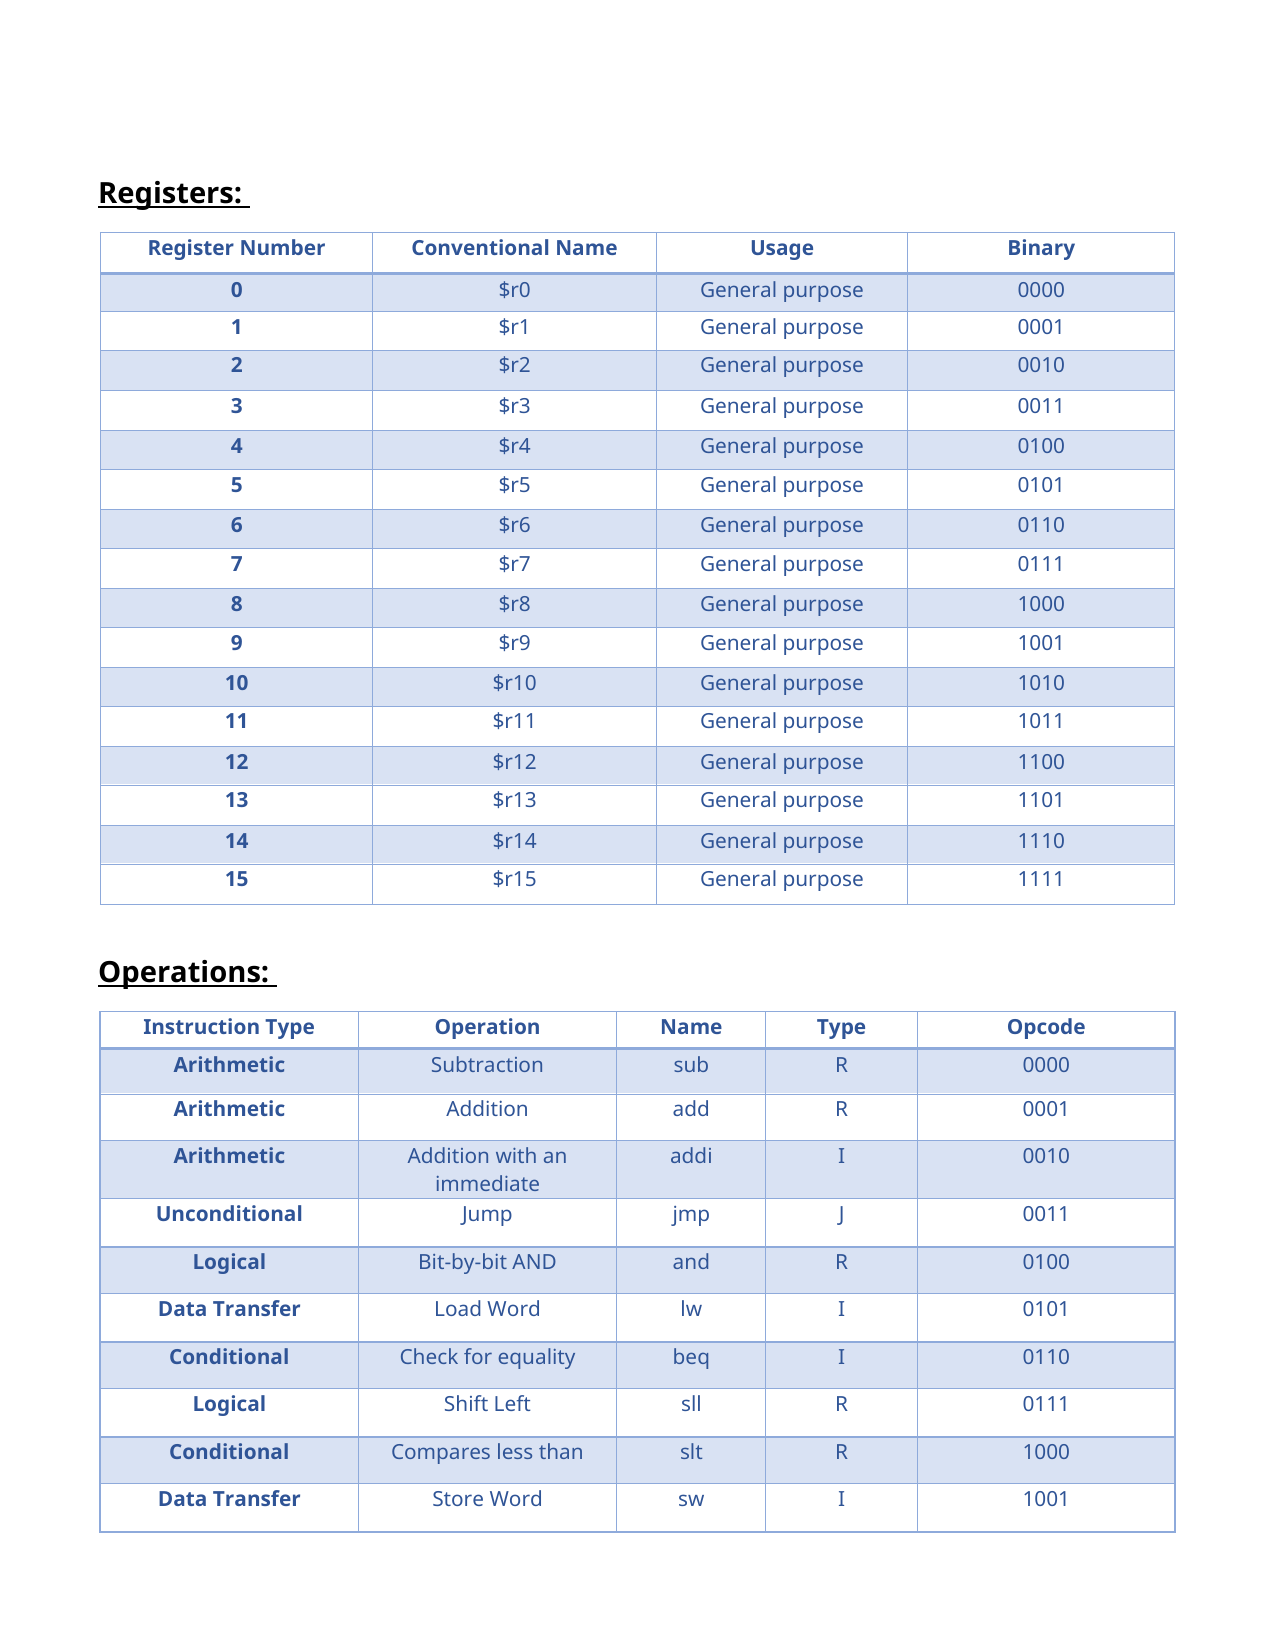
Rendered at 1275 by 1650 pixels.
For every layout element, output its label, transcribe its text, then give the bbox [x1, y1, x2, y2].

table_cell 0101 [918, 1294, 1174, 1341]
table_cell Arithmetic [101, 1095, 358, 1140]
table_cell 9 [101, 628, 372, 667]
table_cell I [766, 1294, 917, 1341]
table_cell Store Word [359, 1484, 616, 1531]
table_cell General purpose [657, 391, 907, 430]
table_cell 5 [101, 470, 372, 509]
table_cell General purpose [657, 865, 907, 904]
table_header Name [617, 1012, 765, 1047]
table_cell R [766, 1050, 917, 1093]
table_cell $r14 [373, 826, 656, 863]
table_cell 0011 [918, 1199, 1174, 1246]
table_cell I [766, 1141, 917, 1198]
table_cell R [766, 1438, 917, 1483]
table_cell 11 [101, 707, 372, 746]
table_cell 0111 [908, 549, 1174, 588]
table_cell $r11 [373, 707, 656, 746]
table_cell Addition with an immediate [359, 1141, 616, 1198]
table_cell R [766, 1389, 917, 1436]
table_cell 0101 [908, 470, 1174, 509]
table_cell add [617, 1095, 765, 1140]
table_cell General purpose [657, 470, 907, 509]
table_cell General purpose [657, 668, 907, 706]
table_header Instruction Type [101, 1012, 358, 1047]
table_header Binary [908, 233, 1174, 272]
table_cell General purpose [657, 549, 907, 588]
text Registers: [75, 172, 1200, 212]
table_cell Arithmetic [101, 1141, 358, 1198]
table_cell 0100 [918, 1248, 1174, 1293]
table_cell 3 [101, 391, 372, 430]
table_cell 0000 [908, 275, 1174, 311]
table_cell $r6 [373, 510, 656, 548]
table_cell $r3 [373, 391, 656, 430]
table_cell $r1 [373, 312, 656, 349]
table_cell $r15 [373, 865, 656, 904]
table_cell $r8 [373, 589, 656, 627]
table_header Type [766, 1012, 917, 1047]
table_cell 13 [101, 786, 372, 825]
table_cell Addition [359, 1095, 616, 1140]
table_cell General purpose [657, 628, 907, 667]
table_header Conventional Name [373, 233, 656, 272]
table_cell Conditional [101, 1343, 358, 1388]
table_cell 0110 [908, 510, 1174, 548]
table_cell General purpose [657, 589, 907, 627]
table_header Opcode [918, 1012, 1174, 1047]
table_cell Load Word [359, 1294, 616, 1341]
table_cell 1001 [918, 1484, 1174, 1531]
table_cell $r4 [373, 431, 656, 469]
table_cell Subtraction [359, 1050, 616, 1093]
table_cell 1101 [908, 786, 1174, 825]
table_cell $r9 [373, 628, 656, 667]
table_cell sll [617, 1389, 765, 1436]
table_cell General purpose [657, 275, 907, 311]
table_cell General purpose [657, 351, 907, 390]
table_cell $r2 [373, 351, 656, 390]
table_cell 2 [101, 351, 372, 390]
table_cell 10 [101, 668, 372, 706]
table_cell 12 [101, 747, 372, 784]
table_cell $r10 [373, 668, 656, 706]
table_cell 8 [101, 589, 372, 627]
table_cell 0111 [918, 1389, 1174, 1436]
table_cell 6 [101, 510, 372, 548]
table_cell 1011 [908, 707, 1174, 746]
table_cell R [766, 1248, 917, 1293]
table_cell 14 [101, 826, 372, 863]
table_cell Unconditional [101, 1199, 358, 1246]
table_cell General purpose [657, 312, 907, 349]
table_cell General purpose [657, 786, 907, 825]
table_cell lw [617, 1294, 765, 1341]
table_cell 1 [101, 312, 372, 349]
table_cell 1110 [908, 826, 1174, 863]
table_cell 15 [101, 865, 372, 904]
table_cell 0001 [918, 1095, 1174, 1140]
table_cell 4 [101, 431, 372, 469]
table_cell 1000 [908, 589, 1174, 627]
table_cell Data Transfer [101, 1484, 358, 1531]
table_cell General purpose [657, 510, 907, 548]
table_cell Compares less than [359, 1438, 616, 1483]
table_cell beq [617, 1343, 765, 1388]
table_cell 0001 [908, 312, 1174, 349]
table_header Operation [359, 1012, 616, 1047]
table_cell $r12 [373, 747, 656, 784]
table_header Usage [657, 233, 907, 272]
table_cell 1111 [908, 865, 1174, 904]
table_cell 0010 [908, 351, 1174, 390]
table_cell Check for equality [359, 1343, 616, 1388]
table_cell $r0 [373, 275, 656, 311]
table_header Register Number [101, 233, 372, 272]
table_cell Jump [359, 1199, 616, 1246]
table_cell and [617, 1248, 765, 1293]
table_cell R [766, 1095, 917, 1140]
table_cell 1100 [908, 747, 1174, 784]
table_cell jmp [617, 1199, 765, 1246]
table_cell 1010 [908, 668, 1174, 706]
table_cell sw [617, 1484, 765, 1531]
table_cell Bit-by-bit AND [359, 1248, 616, 1293]
text Operations: [75, 952, 1200, 991]
table_cell I [766, 1343, 917, 1388]
table_cell General purpose [657, 707, 907, 746]
table_cell General purpose [657, 431, 907, 469]
table_cell I [766, 1484, 917, 1531]
table_cell 0100 [908, 431, 1174, 469]
table_cell 7 [101, 549, 372, 588]
table_cell Shift Left [359, 1389, 616, 1436]
table_cell sub [617, 1050, 765, 1093]
table_cell Logical [101, 1389, 358, 1436]
table_cell 0 [101, 275, 372, 311]
table_cell 0110 [918, 1343, 1174, 1388]
table_cell Conditional [101, 1438, 358, 1483]
table_cell Arithmetic [101, 1050, 358, 1093]
table_cell $r13 [373, 786, 656, 825]
table_cell 1001 [908, 628, 1174, 667]
table_cell J [766, 1199, 917, 1246]
table_cell $r7 [373, 549, 656, 588]
table_cell 0011 [908, 391, 1174, 430]
table_cell General purpose [657, 826, 907, 863]
table_cell General purpose [657, 747, 907, 784]
table_cell Data Transfer [101, 1294, 358, 1341]
table_cell 1000 [918, 1438, 1174, 1483]
table_cell Logical [101, 1248, 358, 1293]
table_cell addi [617, 1141, 765, 1198]
table_cell 0010 [918, 1141, 1174, 1198]
table_cell $r5 [373, 470, 656, 509]
table_cell 0000 [918, 1050, 1174, 1093]
table_cell slt [617, 1438, 765, 1483]
